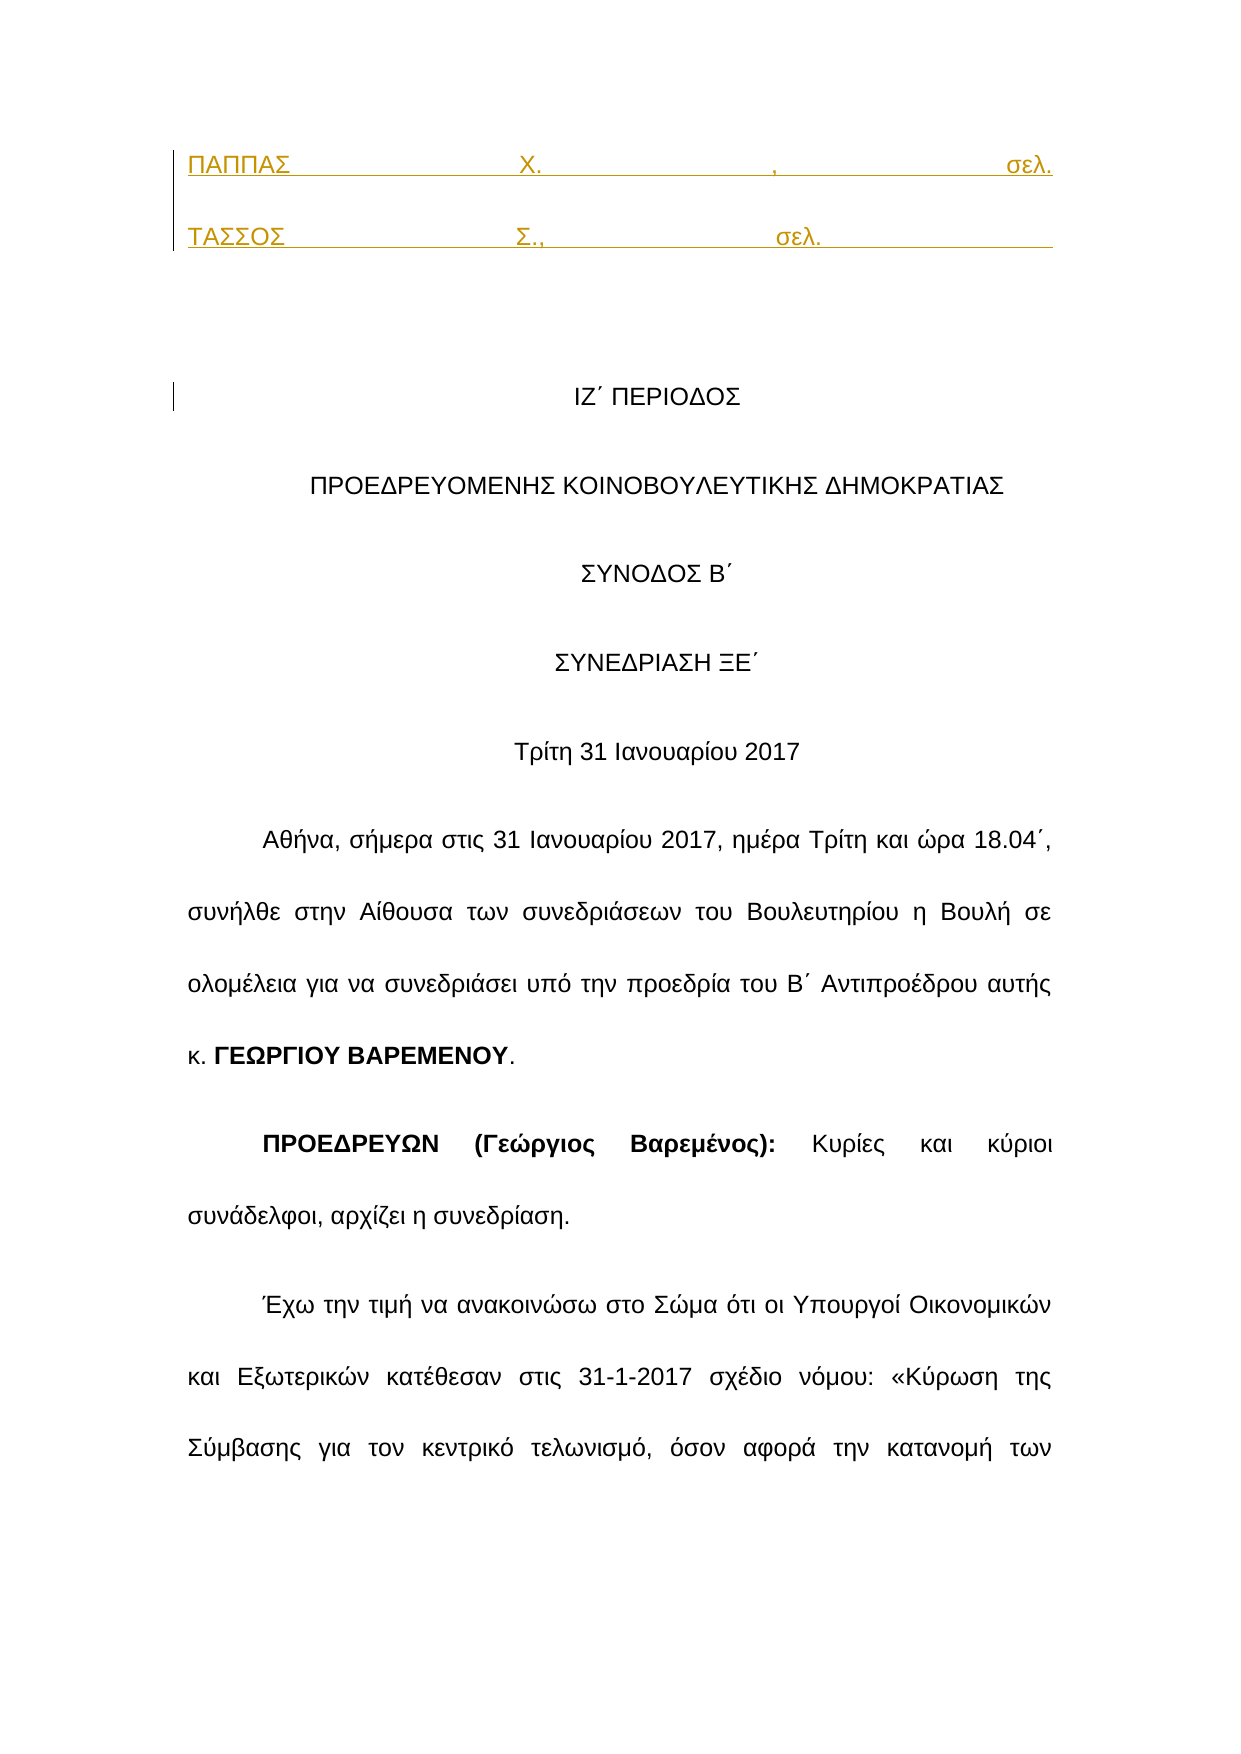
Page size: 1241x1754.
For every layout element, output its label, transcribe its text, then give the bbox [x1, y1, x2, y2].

text ΙΖ΄ ΠΕΡΙΟΔΟΣ [187, 382, 1053, 411]
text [187, 1289, 1053, 1462]
text Τρίτη 31 Ιανουαρίου 2017 [187, 736, 1053, 765]
text ΠΡΟΕΔΡΕΥΩΝ (Γεώργιος Βαρεμένος): Κυρίες και κύριοι συνάδελφοι, αρχίζει η συνεδρίαση. [187, 1129, 1053, 1230]
text ΣΥΝΟΔΟΣ Β΄ [187, 559, 1053, 588]
text Αθήνα, σήμερα στις 31 Ιανουαρίου 2017, ημέρα Τρίτη και ώρα 18.04΄, συνήλθε στην Αίθουσα των συνεδριάσεων του Βουλευτηρίου η Βουλή σε ολομέλεια για να συνεδριάσει υπό την προεδρία του Β΄ Αντιπροέδρου αυτής κ. ΓΕΩΡΓΙΟΥ ΒΑΡΕΜΕΝΟΥ. [187, 825, 1053, 1069]
text ΠΡΟΕΔΡΕΥΟΜΕΝΗΣ ΚΟΙΝΟΒΟΥΛΕΥΤΙΚΗΣ ΔΗΜΟΚΡΑΤΙΑΣ [187, 471, 1053, 499]
text ΣΥΝΕΔΡΙΑΣΗ ΞΕ΄ [187, 648, 1053, 677]
